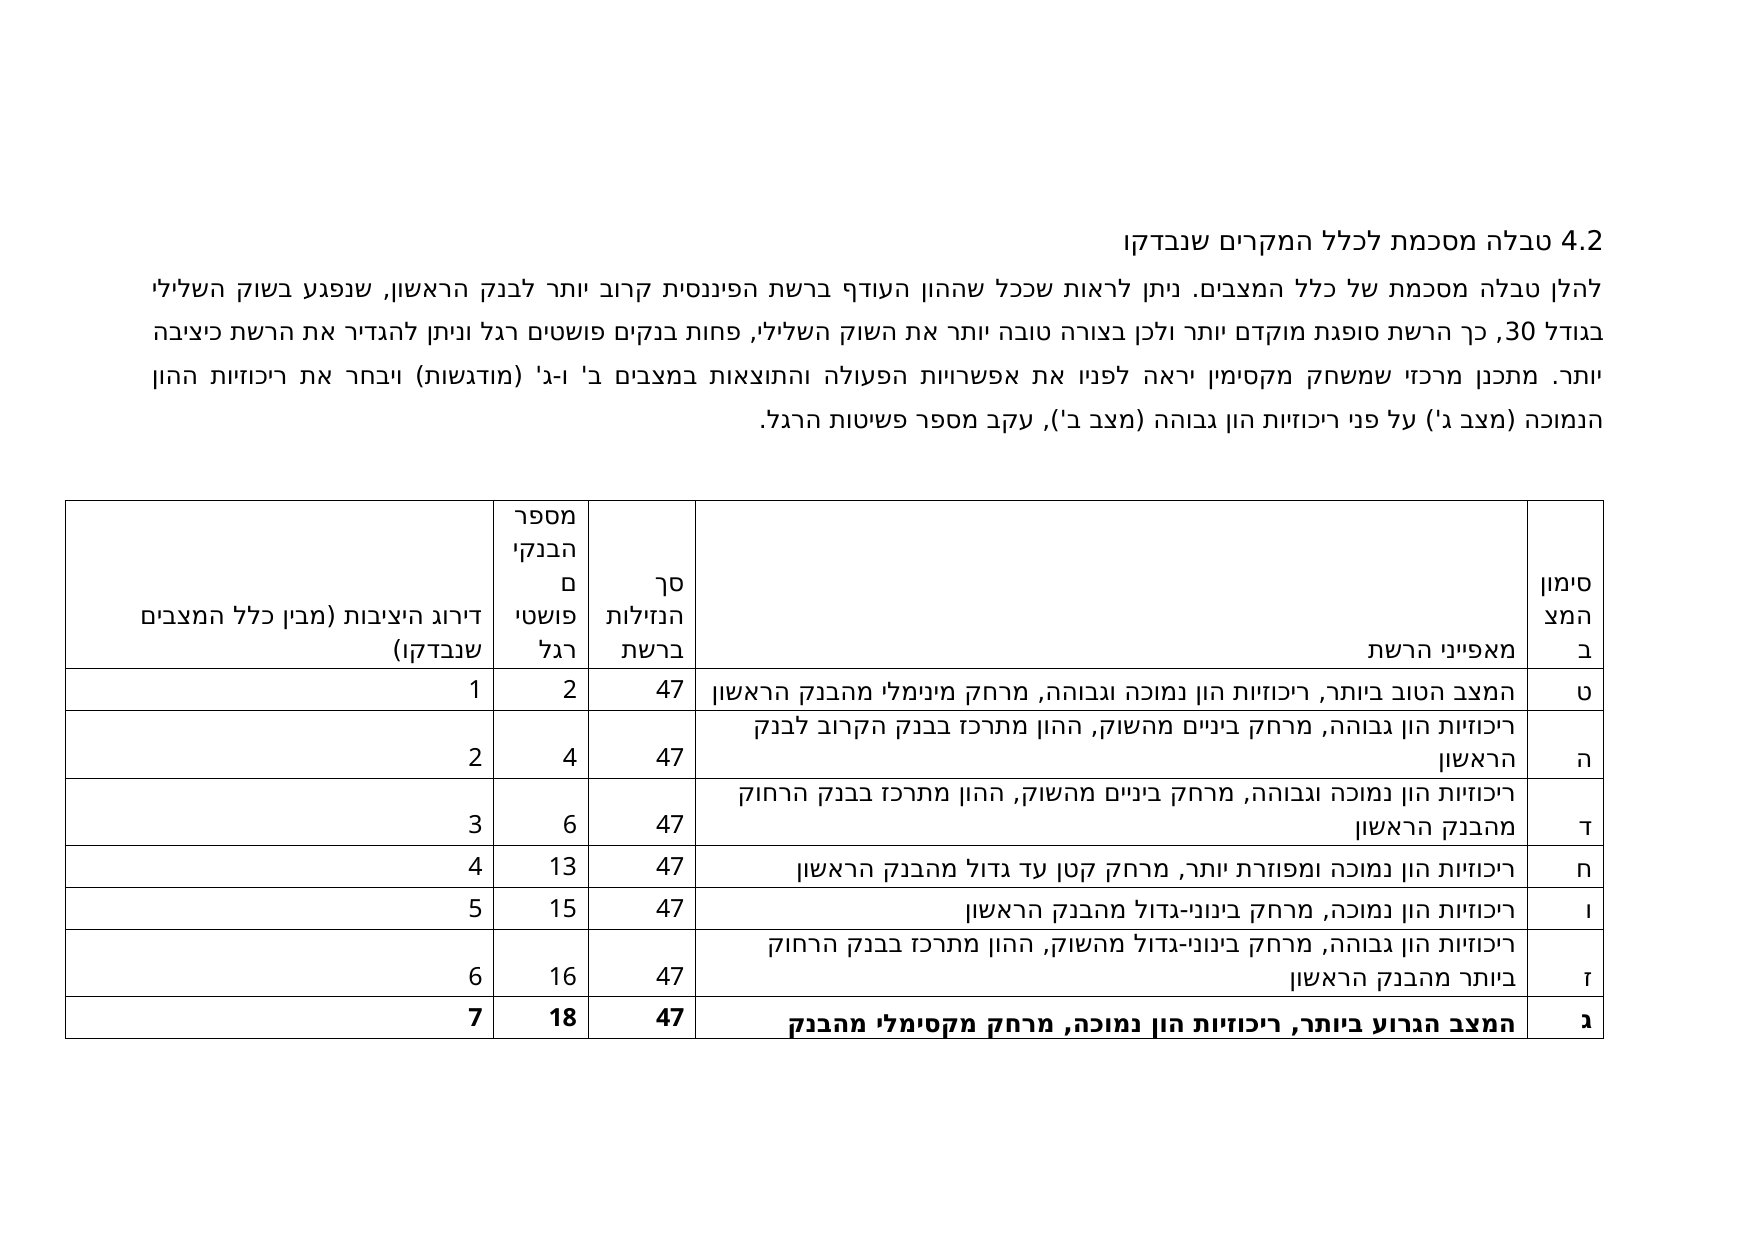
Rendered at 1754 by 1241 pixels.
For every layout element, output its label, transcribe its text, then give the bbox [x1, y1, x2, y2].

table_cell 47 [589, 997, 695, 1038]
table_cell ד [1528, 779, 1603, 845]
text להלן טבלה מסכמת של כלל המצבים. ניתן לראות שככל שההון העודף ברשת הפיננסית קרוב יותר לבנק הראשון, שנפגע בשוק השלילי בגודל 30, כך הרשת סופגת מוקדם יותר ולכן בצורה טובה יותר את השוק השלילי, פחות בנקים פושטים רגל וניתן להגדיר את הרשת כיציבה יותר. מתכנן מרכזי שמשחק מקסימין יראה לפניו את אפשרויות הפעולה והתוצאות במצבים ב' ו-ג' (מודגשות) ויבחר את ריכוזיות ההון הנמוכה (מצב ג') על פני ריכוזיות הון גבוהה (מצב ב'), עקב מספר פשיטות הרגל. [150, 274, 1604, 434]
table_cell 3 [66, 779, 493, 845]
table_cell ריכוזיות הון גבוהה, מרחק ביניים מהשוק, ההון מתרכז בבנק הקרוב לבנק הראשון [696, 711, 1527, 777]
table_cell 2 [66, 711, 493, 777]
table_cell 47 [589, 669, 695, 710]
table_header מספר הבנקים פושטי רגל [494, 501, 588, 668]
table_cell 47 [589, 930, 695, 996]
table_cell ט [1528, 669, 1603, 710]
table_cell 6 [494, 779, 588, 845]
table_cell ריכוזיות הון נמוכה ומפוזרת יותר, מרחק קטן עד גדול מהבנק הראשון [696, 846, 1527, 887]
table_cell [696, 997, 1527, 1038]
table_cell ה [1528, 711, 1603, 777]
table_cell 7 [66, 997, 493, 1038]
table_cell 18 [494, 997, 588, 1038]
table_cell ריכוזיות הון גבוהה, מרחק בינוני-גדול מהשוק, ההון מתרכז בבנק הרחוק ביותר מהבנק הראשון [696, 930, 1527, 996]
table_cell 4 [494, 711, 588, 777]
table_cell ז [1528, 930, 1603, 996]
table_cell 4 [66, 846, 493, 887]
table_cell 15 [494, 888, 588, 928]
table_header סימון המצב [1528, 501, 1603, 668]
table_cell 6 [66, 930, 493, 996]
table_cell 47 [589, 888, 695, 928]
table_cell 2 [494, 669, 588, 710]
table_cell 13 [494, 846, 588, 887]
table_header דירוג היציבות (מבין כלל המצבים שנבדקו) [66, 501, 493, 668]
table_cell המצב הטוב ביותר, ריכוזיות הון נמוכה וגבוהה, מרחק מינימלי מהבנק הראשון [696, 669, 1527, 710]
table_header סך הנזילות ברשת [589, 501, 695, 668]
table_cell ח [1528, 846, 1603, 887]
table_header מאפייני הרשת [696, 501, 1527, 668]
table_cell 47 [589, 711, 695, 777]
table_cell ו [1528, 888, 1603, 928]
table_cell 16 [494, 930, 588, 996]
table_cell ריכוזיות הון נמוכה, מרחק בינוני-גדול מהבנק הראשון [696, 888, 1527, 928]
subtitle 4.2 טבלה מסכמת לכלל המקרים שנבדקו [150, 225, 1604, 257]
table_cell ג [1528, 997, 1603, 1038]
table_cell 1 [66, 669, 493, 710]
table_cell 47 [589, 846, 695, 887]
table_cell ריכוזיות הון נמוכה וגבוהה, מרחק ביניים מהשוק, ההון מתרכז בבנק הרחוק מהבנק הראשון [696, 779, 1527, 845]
table_cell 5 [66, 888, 493, 928]
table_cell 47 [589, 779, 695, 845]
